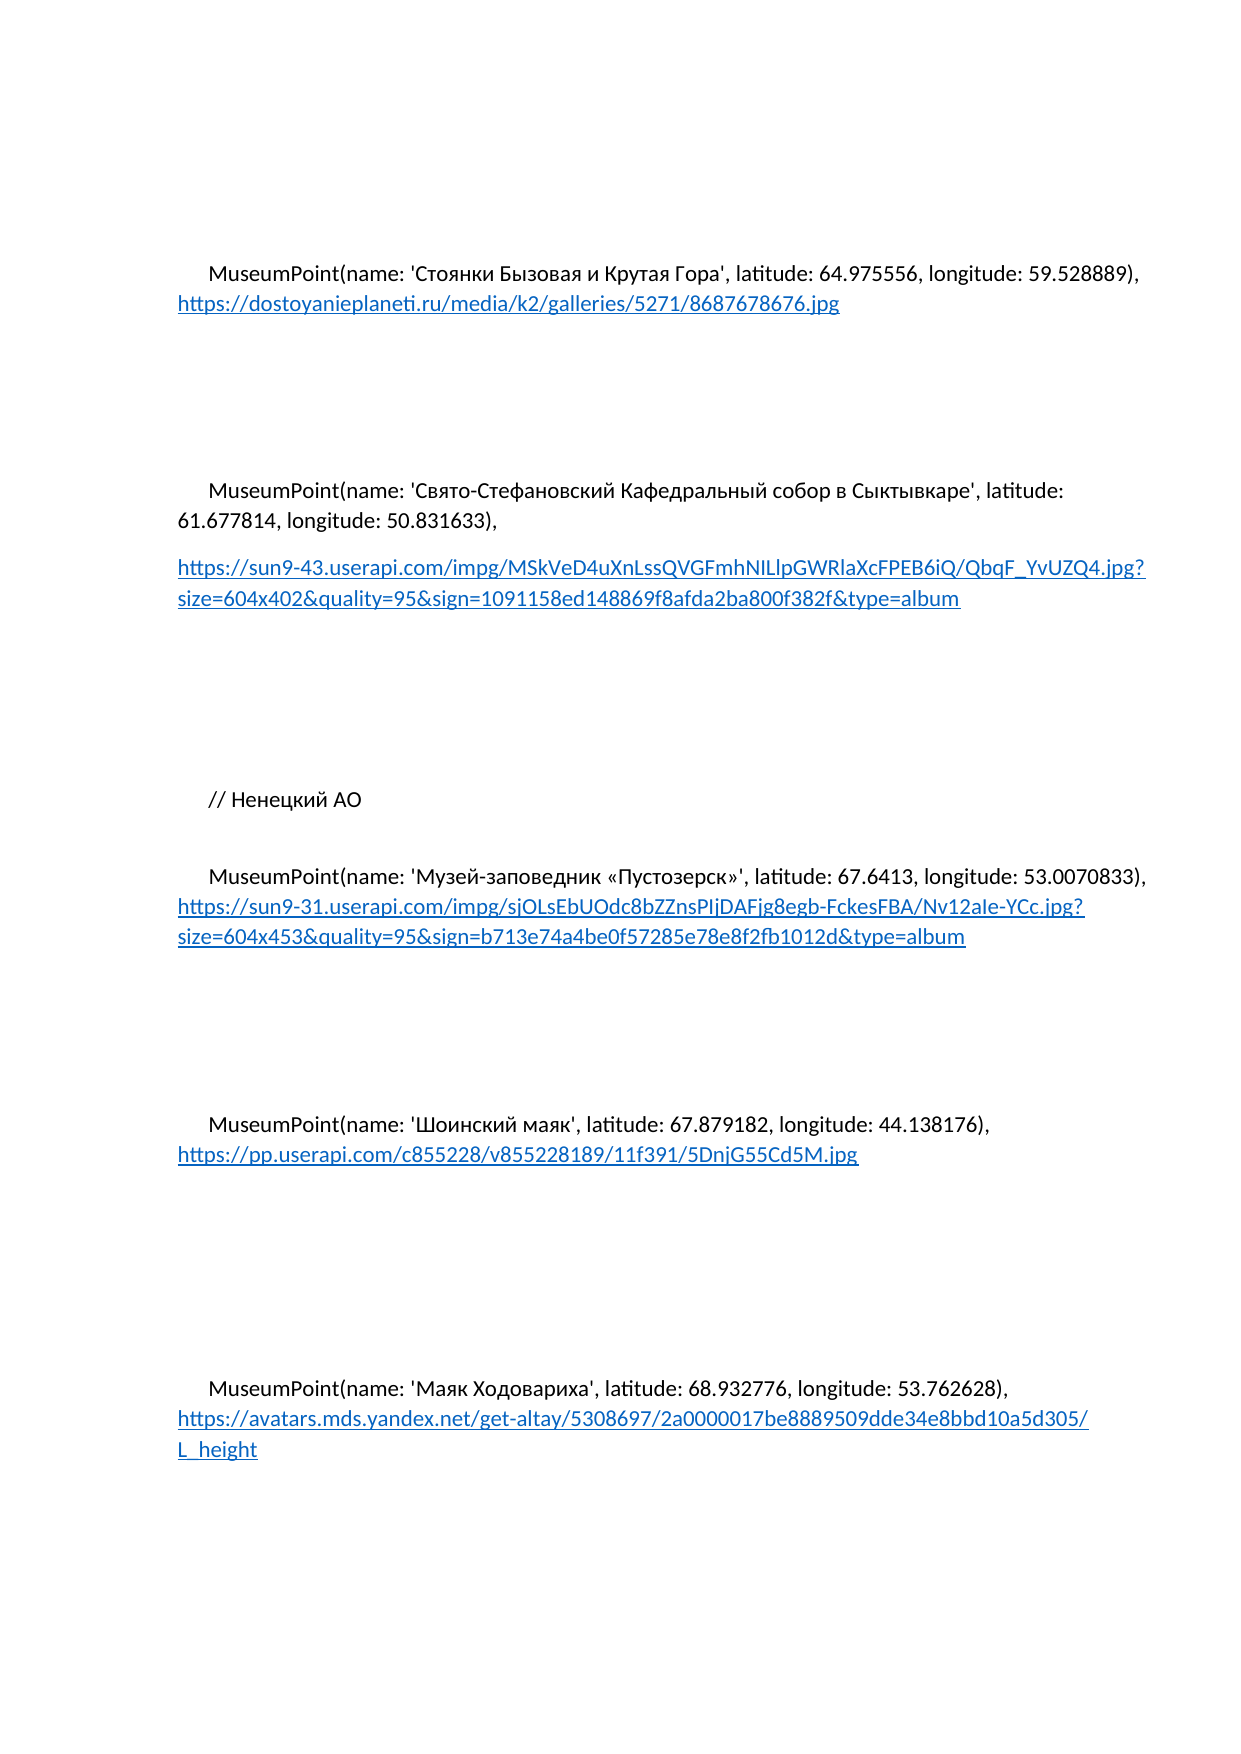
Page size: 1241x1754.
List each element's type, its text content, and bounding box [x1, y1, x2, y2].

text MuseumPoint(name: 'Шоинский маяк', latitude: 67.879182, longitude: 44.138176), https://pp.userapi.com/c855228/v855228189/11f391/5DnjG55Cd5M.jpg [177, 1110, 1152, 1168]
text MuseumPoint(name: 'Стоянки Бызовая и Крутая Гора', latitude: 64.975556, longitude: 59.528889), https://dostoyanieplaneti.ru/media/k2/galleries/5271/8687678676.jpg [177, 259, 1152, 317]
text https://sun9-43.userapi.com/impg/MSkVeD4uXnLssQVGFmhNILlpGWRlaXcFPEB6iQ/QbqF_YvUZQ4.jpg?size=604x402&quality=95&sign=1091158ed148869f8afda2ba800f382f&type=album [177, 553, 1152, 612]
text // Ненецкий АО [177, 724, 1152, 843]
text MuseumPoint(name: 'Маяк Ходовариха', latitude: 68.932776, longitude: 53.762628), https://avatars.mds.yandex.net/get-altay/5308697/2a0000017be8889509dde34e8bbd10a5d305/L_height [177, 1374, 1152, 1463]
text MuseumPoint(name: 'Музей-заповедник «Пустозерск»', latitude: 67.6413, longitude: 53.0070833), https://sun9-31.userapi.com/impg/sjOLsEbUOdc8bZZnsPIjDAFjg8egb-FckesFBA/Nv12aIe-YCc.jpg?size=604x453&quality=95&sign=b713e74a4be0f57285e78e8f2fb1012d&type=album [177, 862, 1152, 950]
text MuseumPoint(name: 'Свято-Стефановский Кафедральный собор в Сыктывкаре', latitude: 61.677814, longitude: 50.831633), [177, 476, 1152, 535]
